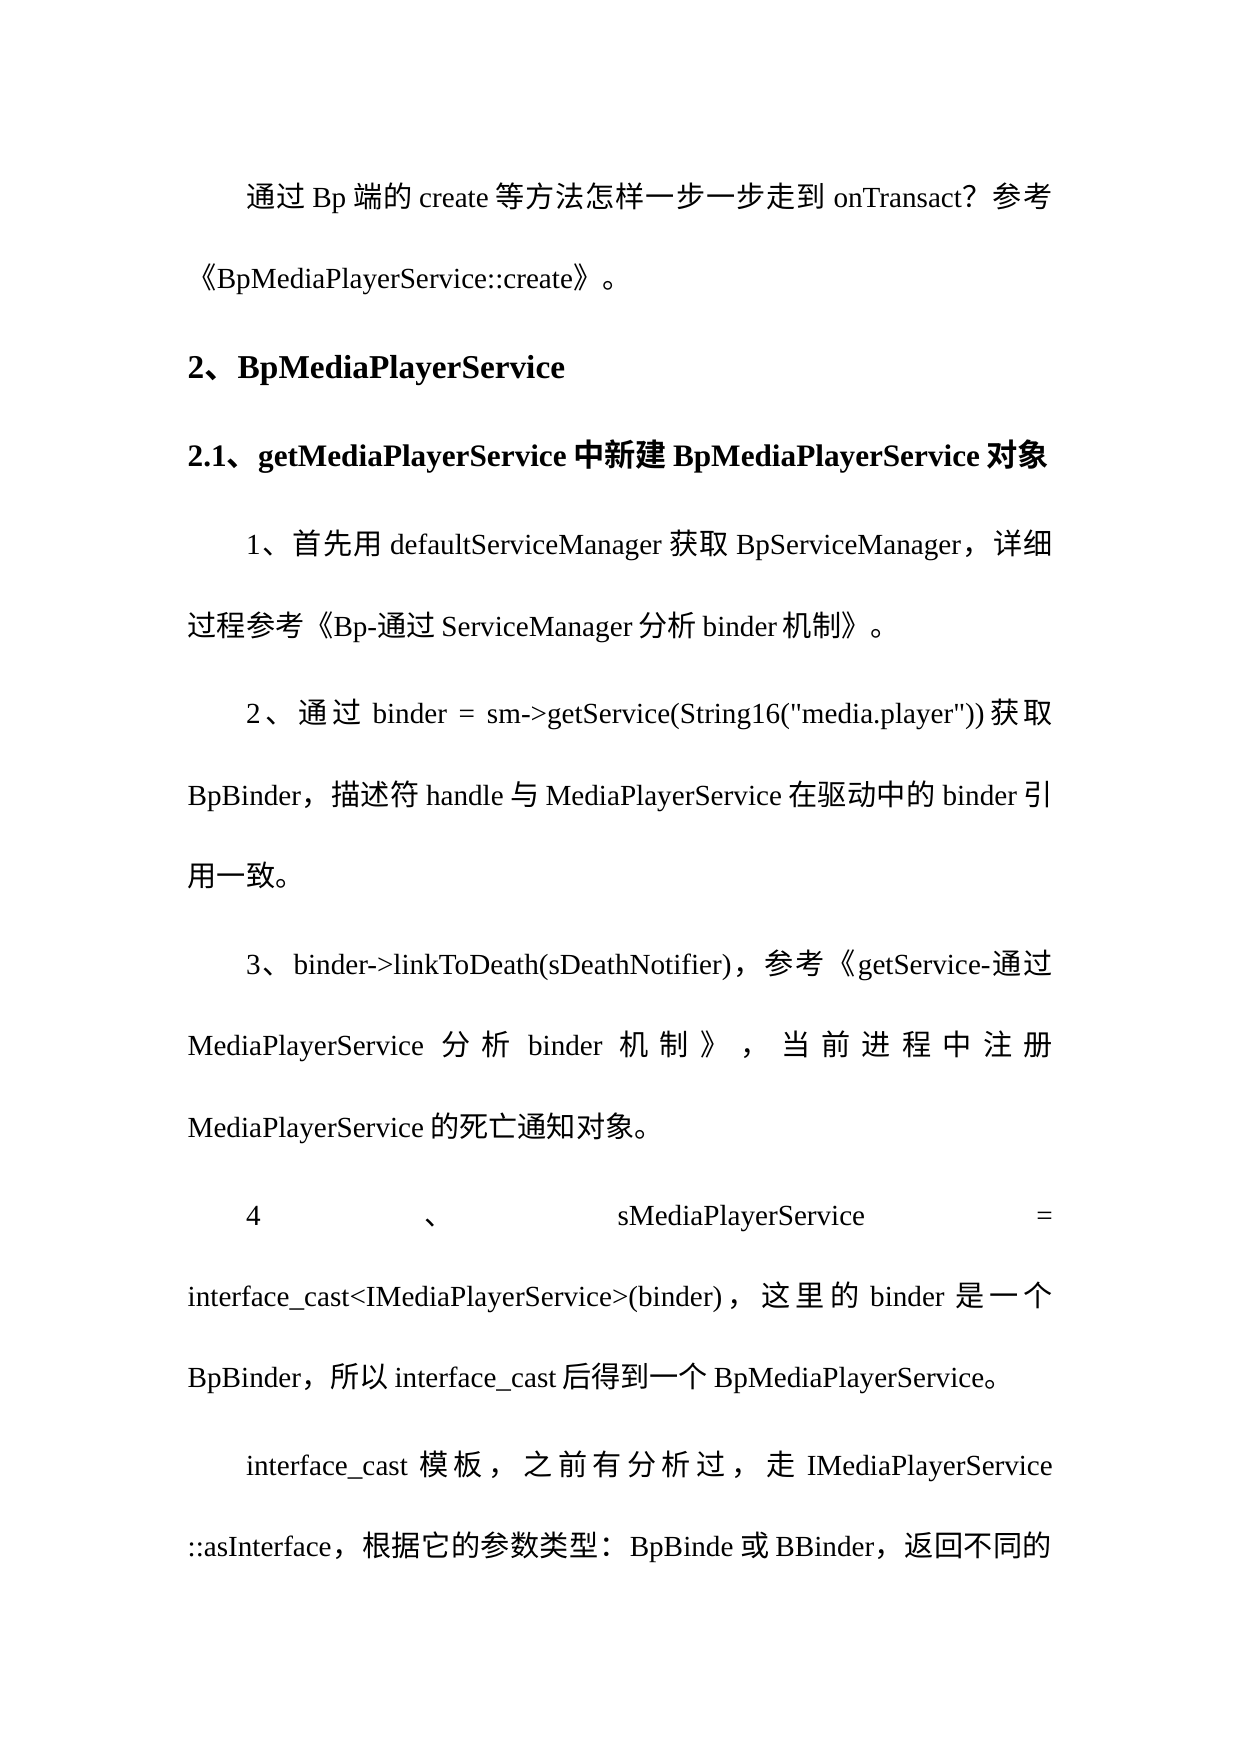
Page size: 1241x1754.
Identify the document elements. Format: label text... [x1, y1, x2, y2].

text 1、首先用defaultServiceManager获取BpServiceManager，详细过程参考《Bp-通过ServiceManager分析binder机制》。 [187, 509, 1053, 656]
text 通过Bp端的create等方法怎样一步一步走到onTransact？参考《BpMediaPlayerService::create》。 [187, 162, 1053, 308]
text 2、通过binder = sm->getService(String16("media.player"))获取BpBinder，描述符handle与MediaPlayerService在驱动中的binder引用一致。 [187, 679, 1053, 906]
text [187, 1430, 1053, 1577]
text 3、binder->linkToDeath(sDeathNotifier)，参考《getService-通过MediaPlayerService分析binder机制》，当前进程中注册MediaPlayerService的死亡通知对象。 [187, 929, 1053, 1157]
text 2、BpMediaPlayerService [187, 331, 1053, 396]
text 4、sMediaPlayerService = interface_cast<IMediaPlayerService>(binder)，这里的binder是一个BpBinder，所以interface_cast后得到一个BpMediaPlayerService。 [187, 1180, 1053, 1407]
text 2.1、getMediaPlayerService中新建BpMediaPlayerService对象 [187, 421, 1053, 486]
